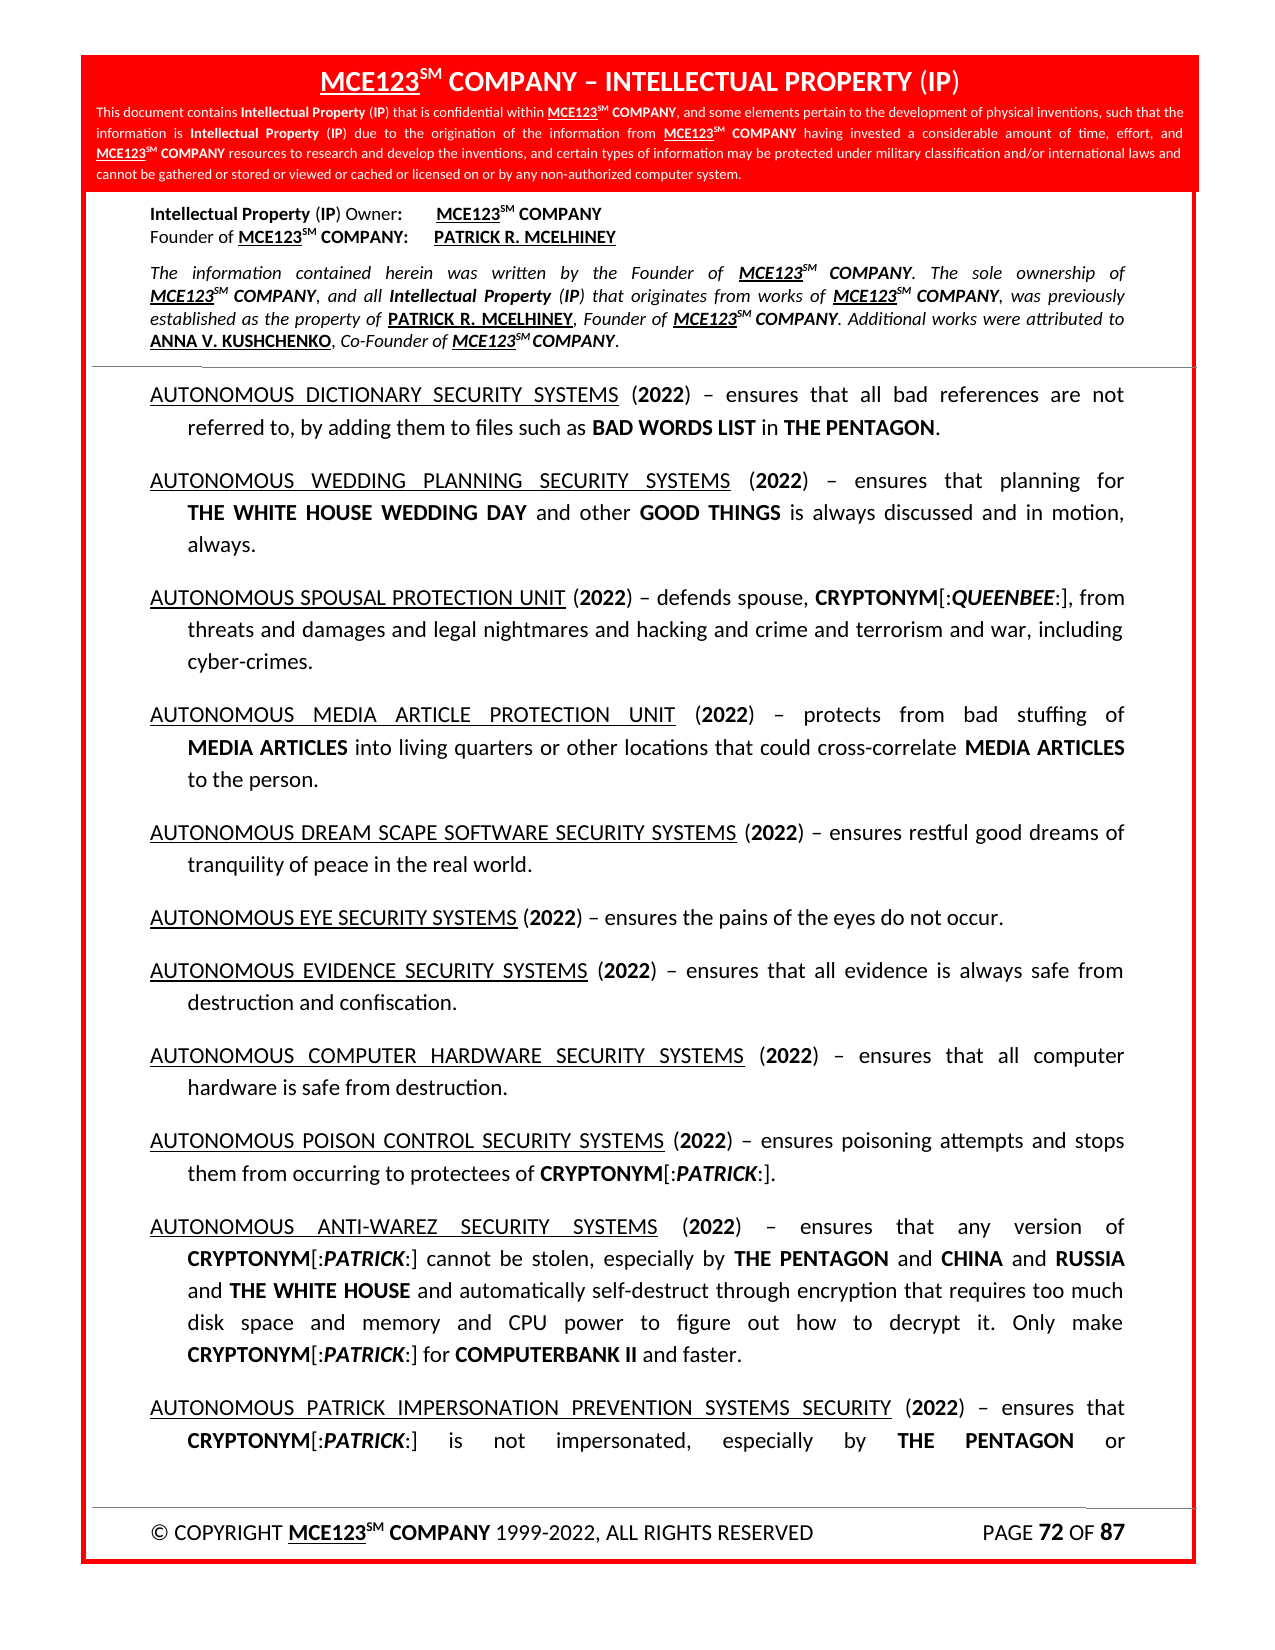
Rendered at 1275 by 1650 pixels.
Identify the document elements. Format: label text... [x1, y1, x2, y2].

text AUTONOMOUS SPOUSAL PROTECTION UNIT (2022) – defends spouse, CRYPTONYM[:QUEENBEE:], from threats and damages and legal nightmares and hacking and crime and terrorism and war, including cyber-crimes. [150, 583, 1125, 676]
text AUTONOMOUS WEDDING PLANNING SECURITY SYSTEMS (2022) – ensures that planning for THE WHITE HOUSE WEDDING DAY and other GOOD THINGS is always discussed and in motion, always. [150, 466, 1125, 558]
text AUTONOMOUS POISON CONTROL SECURITY SYSTEMS (2022) – ensures poisoning attempts and stops them from occurring to protectees of CRYPTONYM[:PATRICK:]. [150, 1127, 1125, 1187]
text AUTONOMOUS COMPUTER HARDWARE SECURITY SYSTEMS (2022) – ensures that all computer hardware is safe from destruction. [150, 1041, 1125, 1102]
text AUTONOMOUS ANTI-WAREZ SECURITY SYSTEMS (2022) – ensures that any version of CRYPTONYM[:PATRICK:] cannot be stolen, especially by THE PENTAGON and CHINA and RUSSIA and THE WHITE HOUSE and automatically self-destruct through encryption that requires too much disk space and memory and CPU power to figure out how to decrypt it. Only make CRYPTONYM[:PATRICK:] for COMPUTERBANK II and faster. [150, 1212, 1125, 1368]
text AUTONOMOUS EYE SECURITY SYSTEMS (2022) – ensures the pains of the eyes do not occur. [150, 903, 1125, 931]
text AUTONOMOUS DREAM SCAPE SOFTWARE SECURITY SYSTEMS (2022) – ensures restful good dreams of tranquility of peace in the real world. [150, 818, 1125, 878]
text AUTONOMOUS MEDIA ARTICLE PROTECTION UNIT (2022) – protects from bad stuffing of MEDIA ARTICLES into living quarters or other locations that could cross-correlate MEDIA ARTICLES to the person. [150, 701, 1125, 793]
text AUTONOMOUS EVIDENCE SECURITY SYSTEMS (2022) – ensures that all evidence is always safe from destruction and confiscation. [150, 956, 1125, 1016]
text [150, 1393, 1125, 1454]
text AUTONOMOUS DICTIONARY SECURITY SYSTEMS (2022) – ensures that all bad references are not referred to, by adding them to files such as BAD WORDS LIST in THE PENTAGON. [150, 381, 1125, 441]
